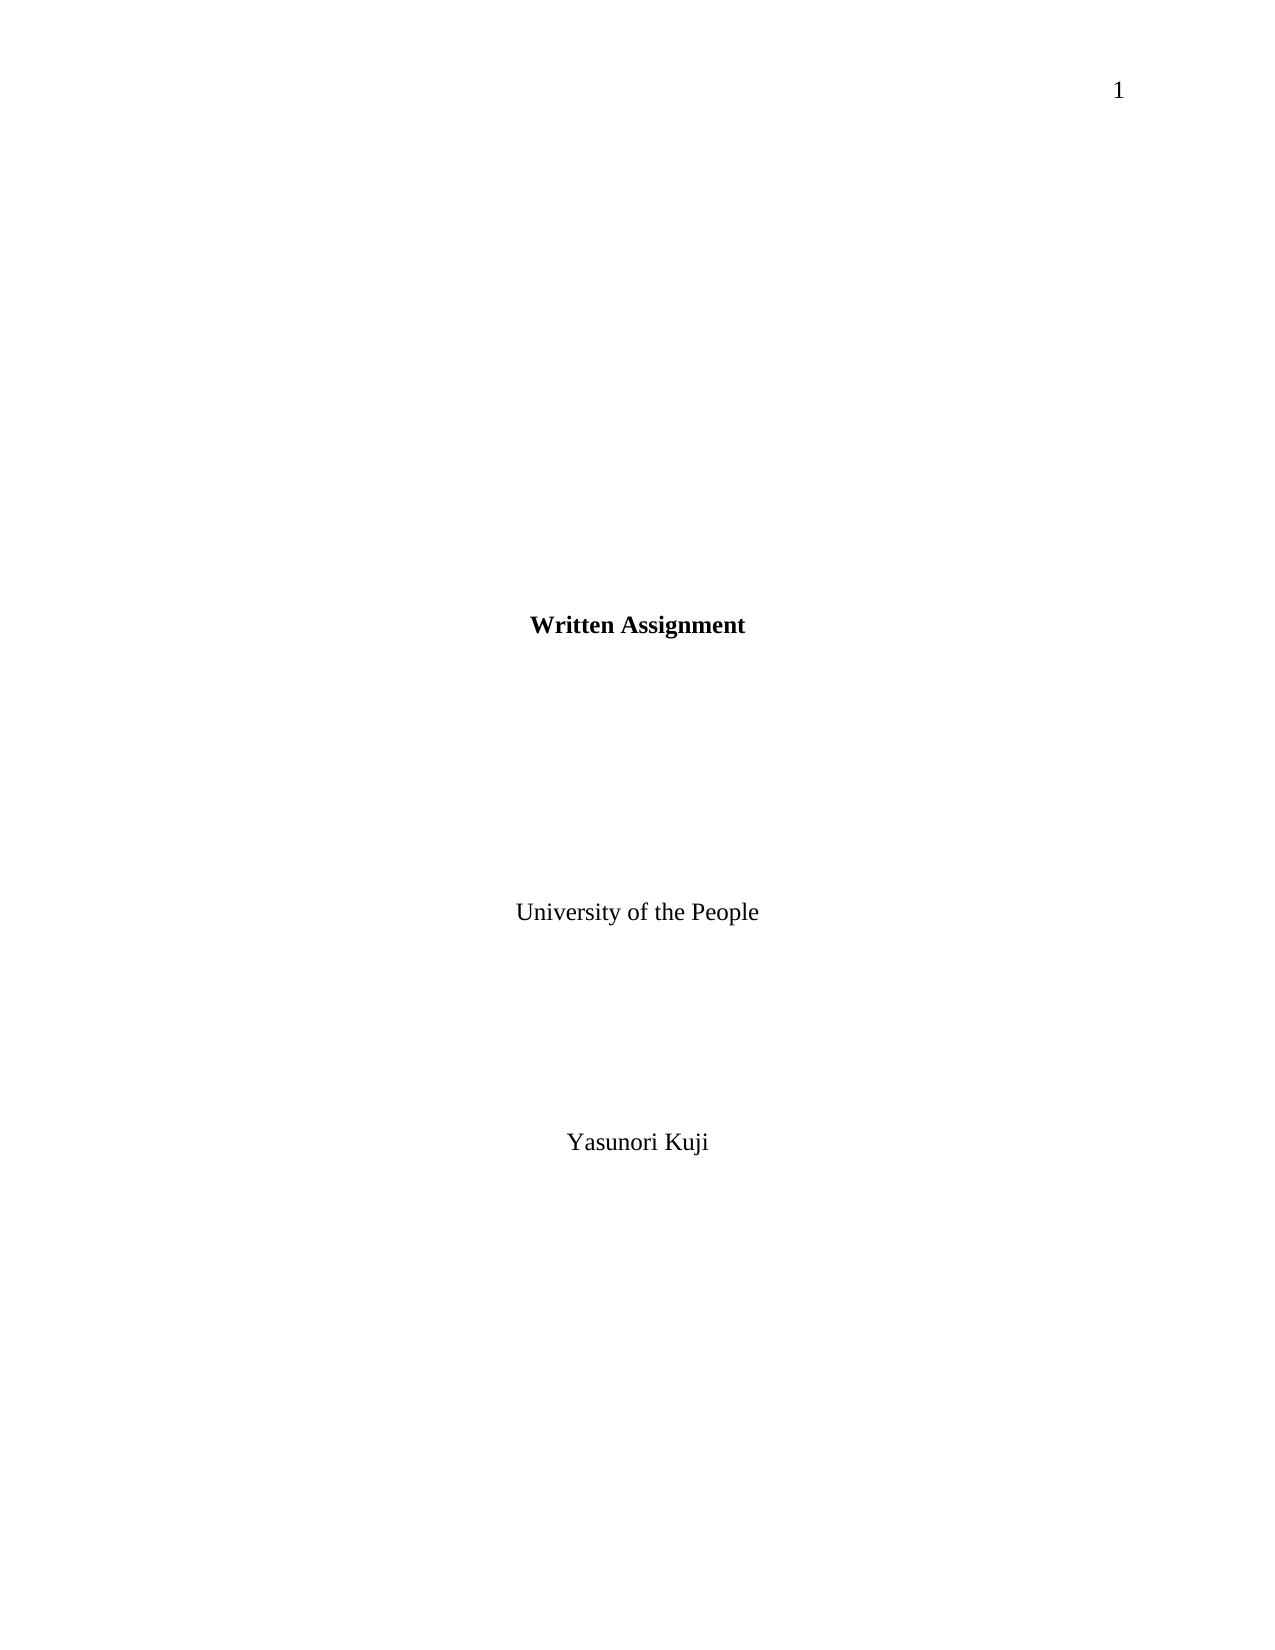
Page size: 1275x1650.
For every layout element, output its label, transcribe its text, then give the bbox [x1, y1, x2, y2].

text University of the People [150, 897, 1125, 926]
text Written Assignment [150, 610, 1125, 639]
text Yasunori Kuji [150, 1127, 1125, 1156]
